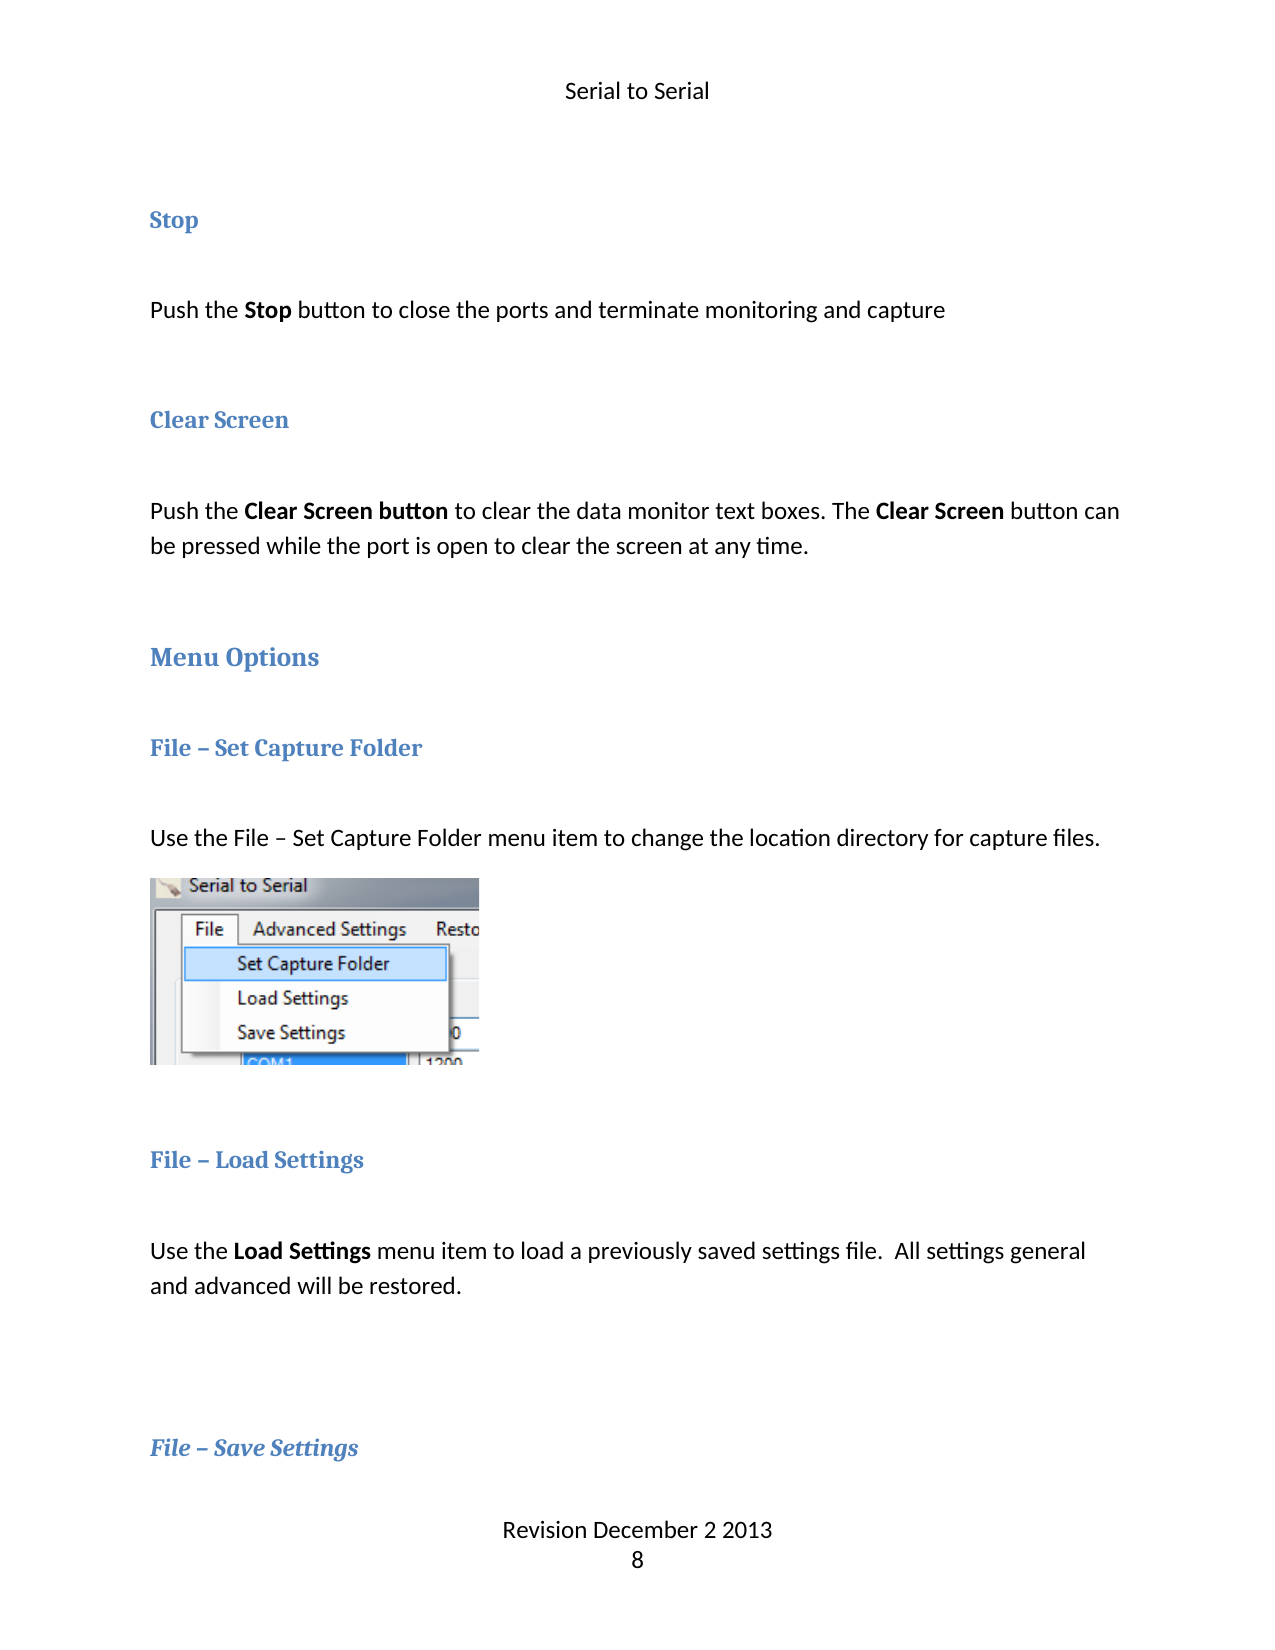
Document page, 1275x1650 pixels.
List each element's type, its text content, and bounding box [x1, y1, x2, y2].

text Use the File – Set Capture Folder menu item to change the location directory for capture files. [150, 822, 1125, 853]
text Push the Clear Screen button to clear the data monitor text boxes. The Clear Screen button can be pressed while the port is open to clear the screen at any time. [150, 495, 1125, 561]
text Use the Load Settings menu item to load a previously saved settings file. All settings general and advanced will be restored. [150, 1235, 1125, 1301]
subtitle File – Load Settings [150, 1146, 1125, 1175]
subtitle File – Save Settings [150, 1434, 1125, 1462]
subtitle Clear Screen [150, 406, 1125, 435]
picture [150, 878, 480, 1065]
subtitle Menu Options [150, 642, 1125, 673]
subtitle Stop [150, 206, 1125, 234]
subtitle File – Set Capture Folder [150, 733, 1125, 762]
text Push the Stop button to close the ports and terminate monitoring and capture [150, 295, 1125, 325]
